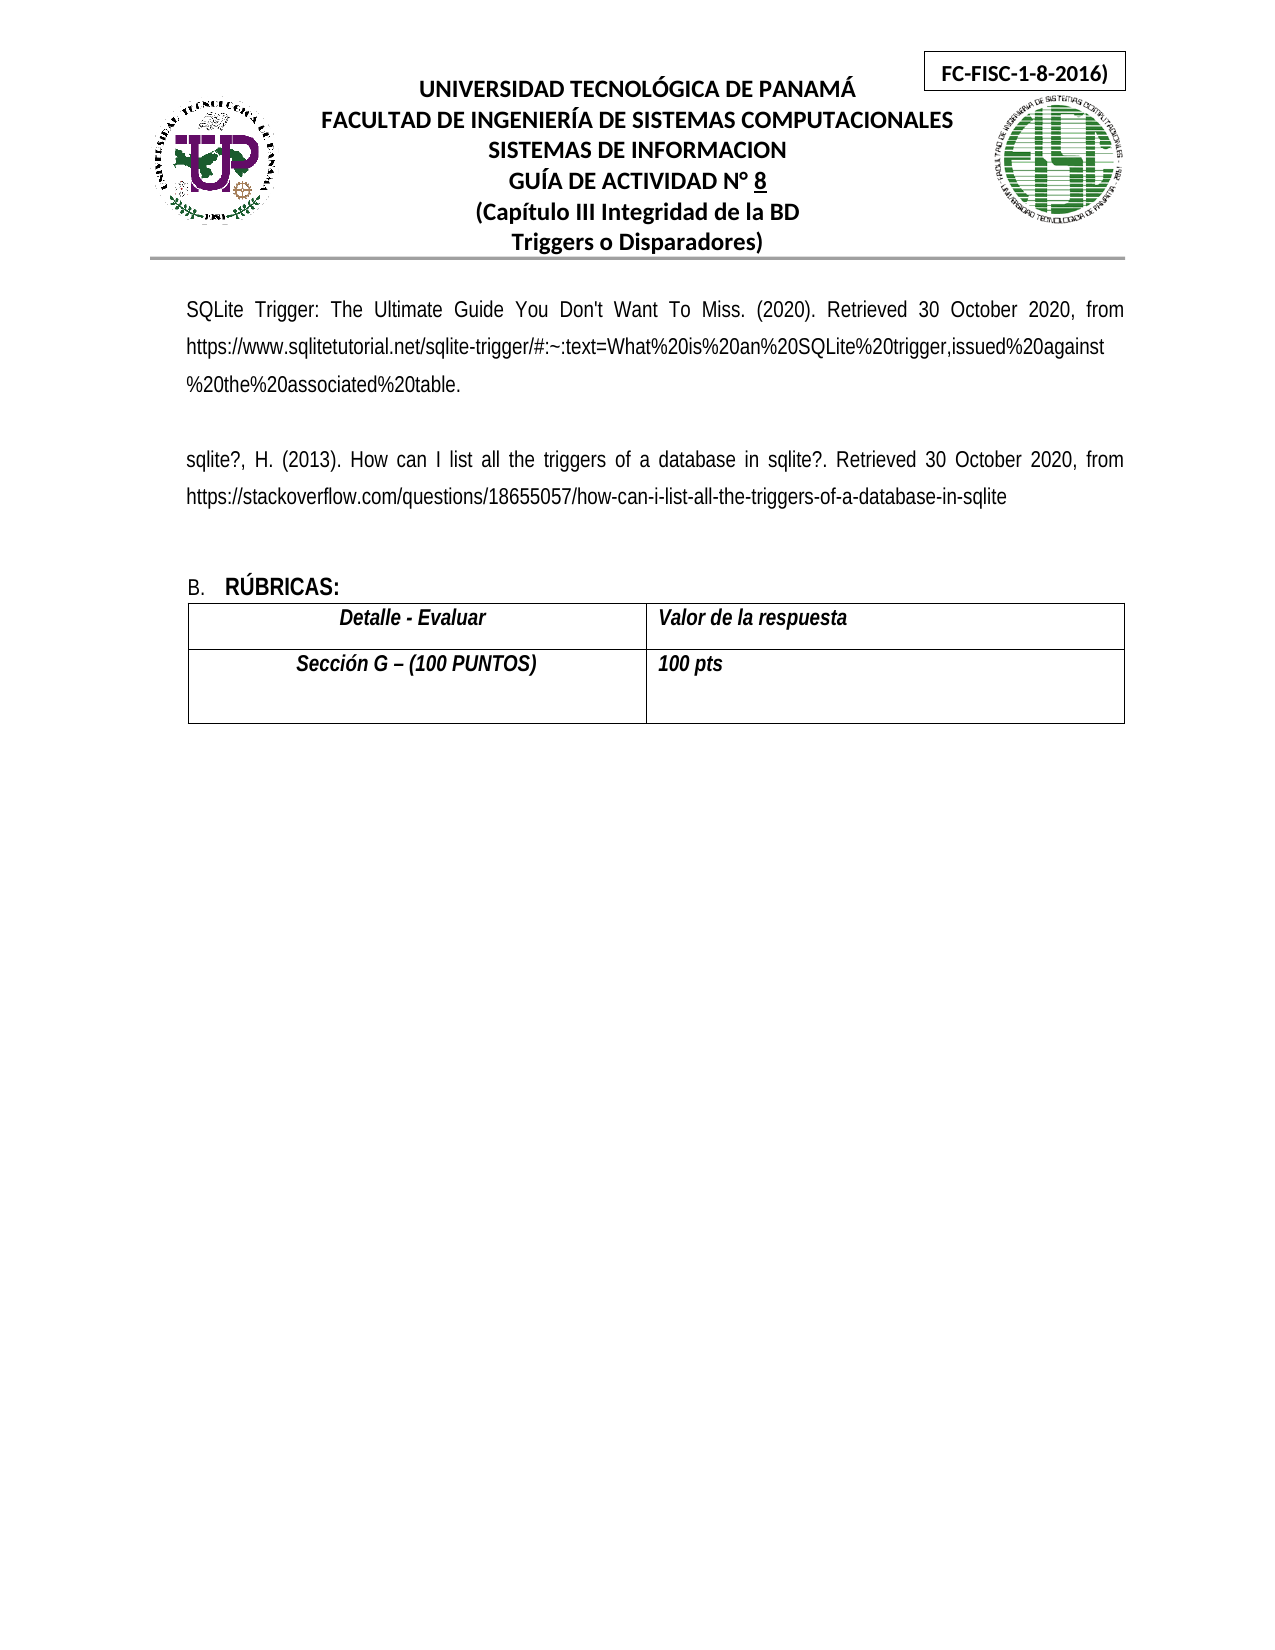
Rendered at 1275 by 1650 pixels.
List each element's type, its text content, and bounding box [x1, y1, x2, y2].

picture [150, 96, 279, 225]
picture [990, 91, 1125, 226]
table_cell 100 pts [647, 650, 1124, 723]
list RÚBRICAS: [187, 572, 1125, 600]
table_cell Sección G – (100 PUNTOS) [189, 650, 646, 723]
table_header Detalle - Evaluar [189, 604, 646, 649]
text sqlite?, H. (2013). How can I list all the triggers of a database in sqlite?. Retrieved 30 October 2020, from https://stackoverflow.com/questions/18655057/how-can-i-list-all-the-triggers-of-a-database-in-sqlite [186, 435, 1125, 510]
text SQLite Trigger: The Ultimate Guide You Don't Want To Miss. (2020). Retrieved 30 October 2020, from https://www.sqlitetutorial.net/sqlite-trigger/#:~:text=What%20is%20an%20SQLite%20trigger,issued%20against%20the%20associated%20table. [186, 285, 1125, 397]
table_header Valor de la respuesta [647, 604, 1124, 649]
